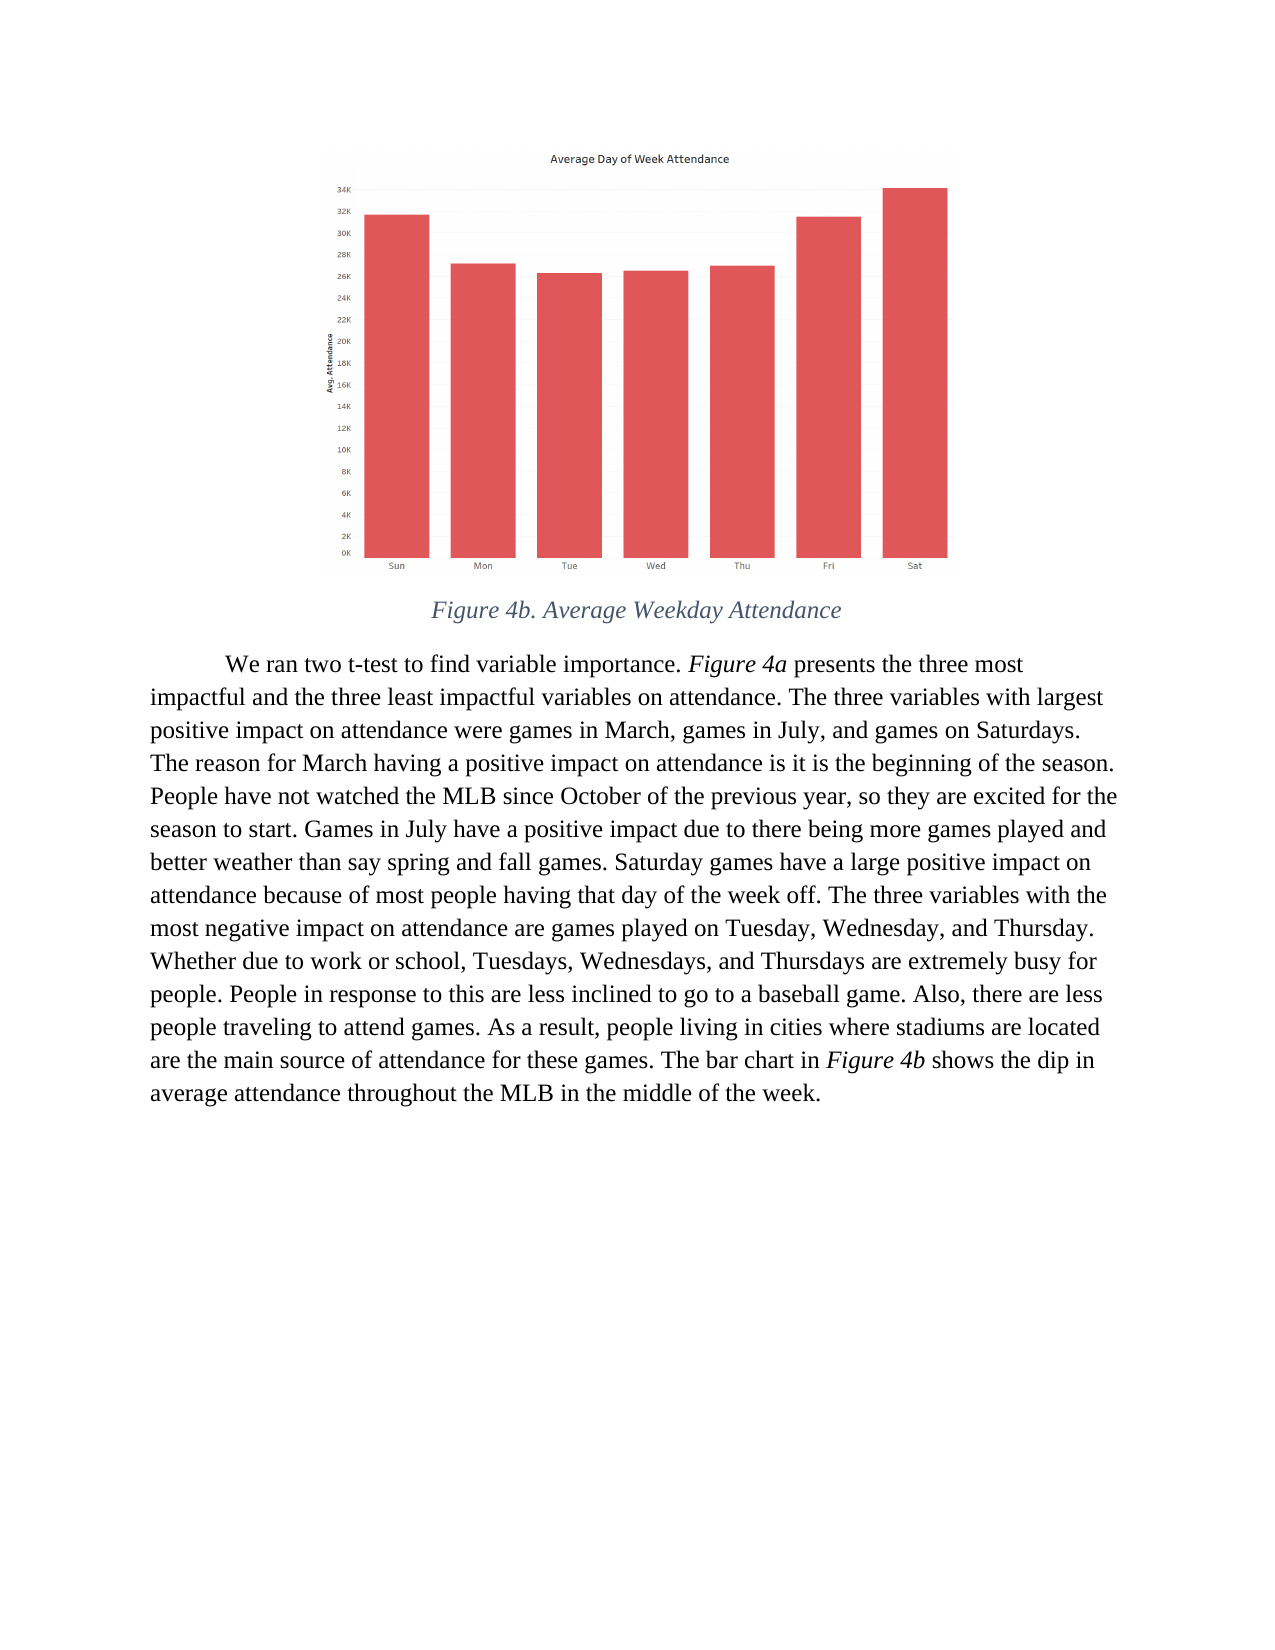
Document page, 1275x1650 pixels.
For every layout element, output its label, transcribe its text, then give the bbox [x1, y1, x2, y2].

text Figure 4b. Average Weekday Attendance [150, 595, 1125, 624]
text We ran two t-test to find variable importance. Figure 4a presents the three most impactful and the three least impactful variables on attendance. The three variables with largest positive impact on attendance were games in March, games in July, and games on Saturdays. The reason for March having a positive impact on attendance is it is the beginning of the season. People have not watched the MLB since October of the previous year, so they are excited for the season to start. Games in July have a positive impact due to there being more games played and better weather than say spring and fall games. Saturday games have a large positive impact on attendance because of most people having that day of the week off. The three variables with the most negative impact on attendance are games played on Tuesday, Wednesday, and Thursday. Whether due to work or school, Tuesdays, Wednesdays, and Thursdays are extremely busy for people. People in response to this are less inclined to go to a baseball game. Also, there are less people traveling to attend games. As a result, people living in cities where stadiums are located are the main source of attendance for these games. The bar chart in Figure 4b shows the dip in average attendance throughout the MLB in the middle of the week. [150, 649, 1125, 1107]
picture [320, 150, 955, 575]
